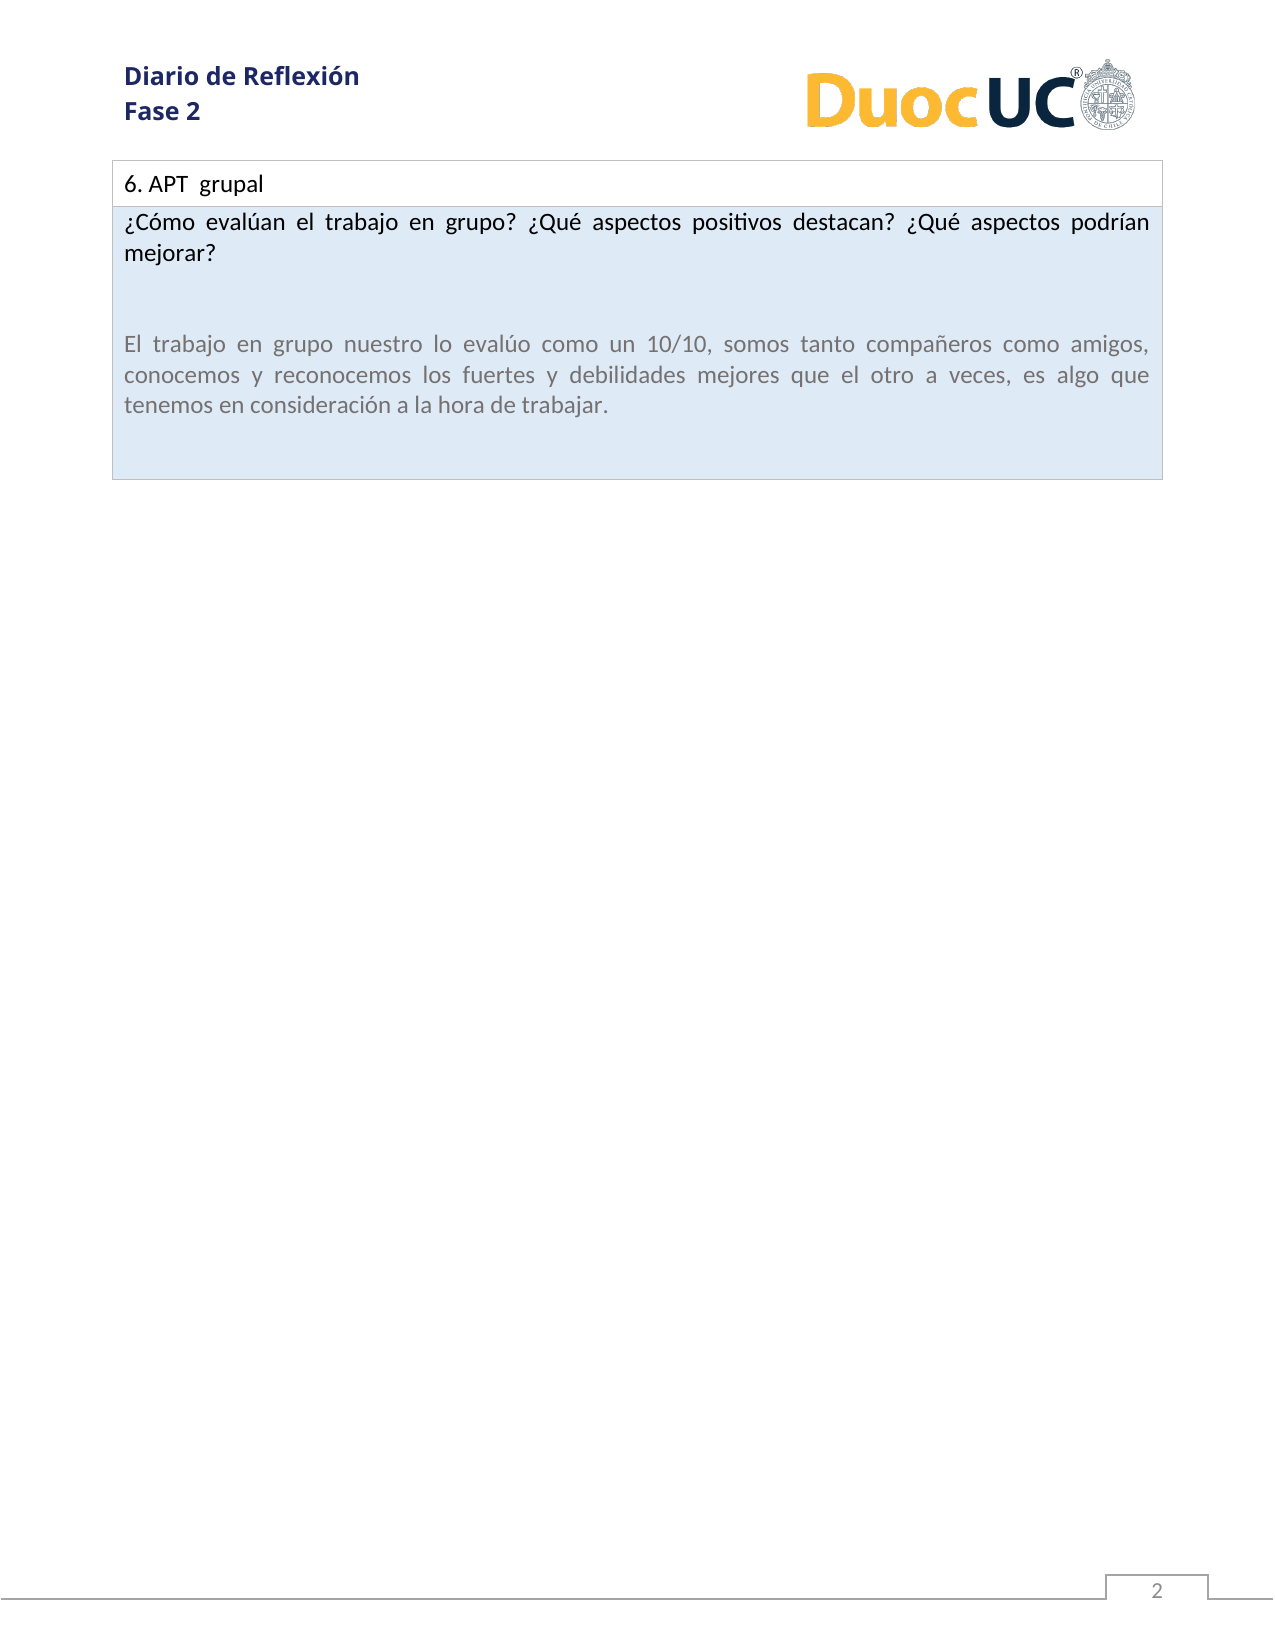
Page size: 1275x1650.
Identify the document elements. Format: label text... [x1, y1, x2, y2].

table_header 6. APT grupal [113, 161, 1162, 206]
picture [807, 59, 1135, 130]
table_cell ¿Cómo evalúan el trabajo en grupo? ¿Qué aspectos positivos destacan? ¿Qué aspectos podrían mejorar? El trabajo en grupo nuestro lo evalúo como un 10/10, somos tanto compañeros como amigos, conocemos y reconocemos los fuertes y debilidades mejores que el otro a veces, es algo que tenemos en consideración a la hora de trabajar. [113, 207, 1162, 479]
